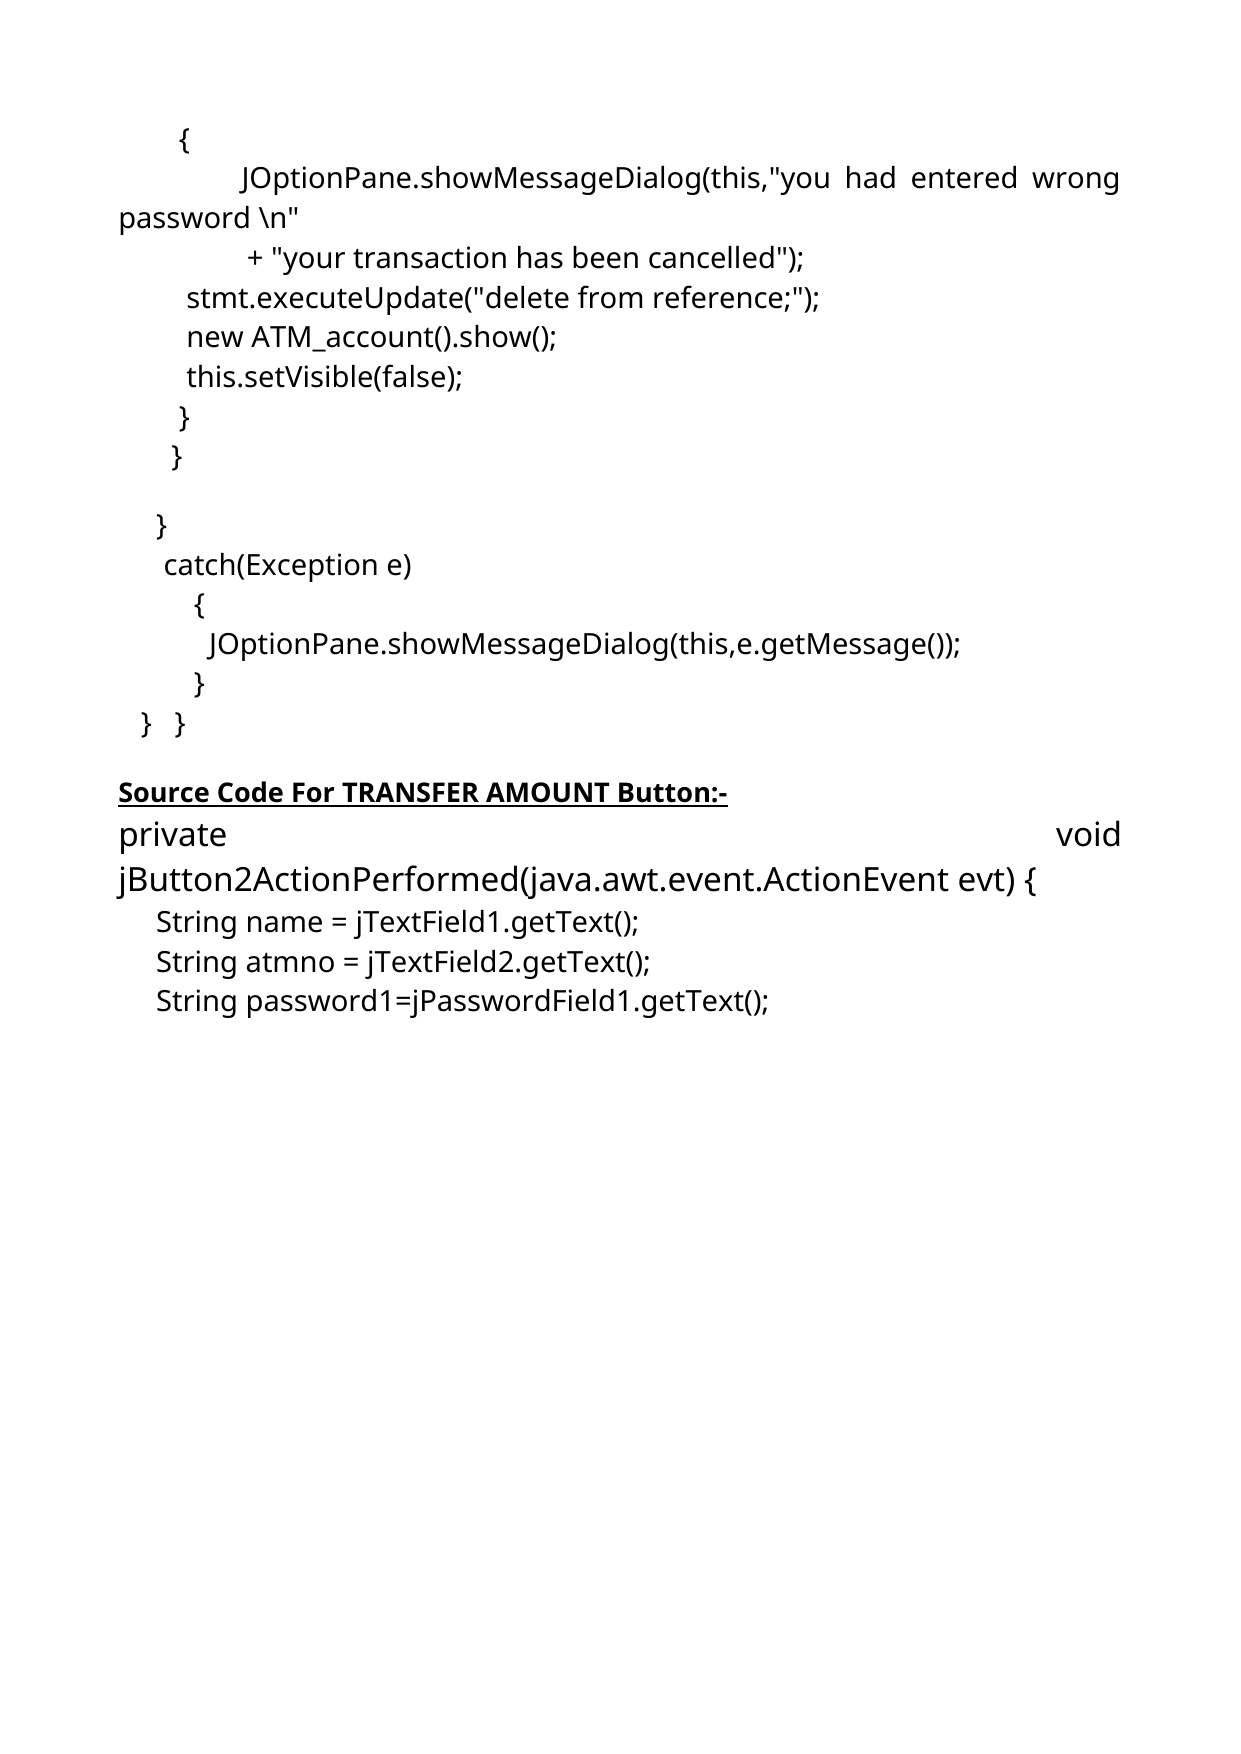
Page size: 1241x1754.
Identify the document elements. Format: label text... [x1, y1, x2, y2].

text catch(Exception e) [118, 544, 1122, 583]
text } [118, 663, 1122, 702]
text String password1=jPasswordField1.getText(); [118, 981, 1122, 1020]
text private void jButton2ActionPerformed(java.awt.event.ActionEvent evt) { [118, 810, 1122, 901]
text JOptionPane.showMessageDialog(this,"you had entered wrong password \n" [118, 158, 1122, 237]
text JOptionPane.showMessageDialog(this,e.getMessage()); [118, 623, 1122, 663]
text stmt.executeUpdate("delete from reference;"); [118, 277, 1122, 317]
text } } [118, 702, 1122, 742]
text { [118, 583, 1122, 623]
text { [118, 118, 1122, 158]
text Source Code For TRANSFER AMOUNT Button:- [118, 773, 1122, 810]
text } [118, 436, 1122, 475]
text } [118, 396, 1122, 436]
text + "your transaction has been cancelled"); [118, 237, 1122, 277]
text String name = jTextField1.getText(); [118, 901, 1122, 941]
text this.setVisible(false); [118, 356, 1122, 396]
text new ATM_account().show(); [118, 317, 1122, 356]
text String atmno = jTextField2.getText(); [118, 941, 1122, 981]
text } [118, 504, 1122, 544]
